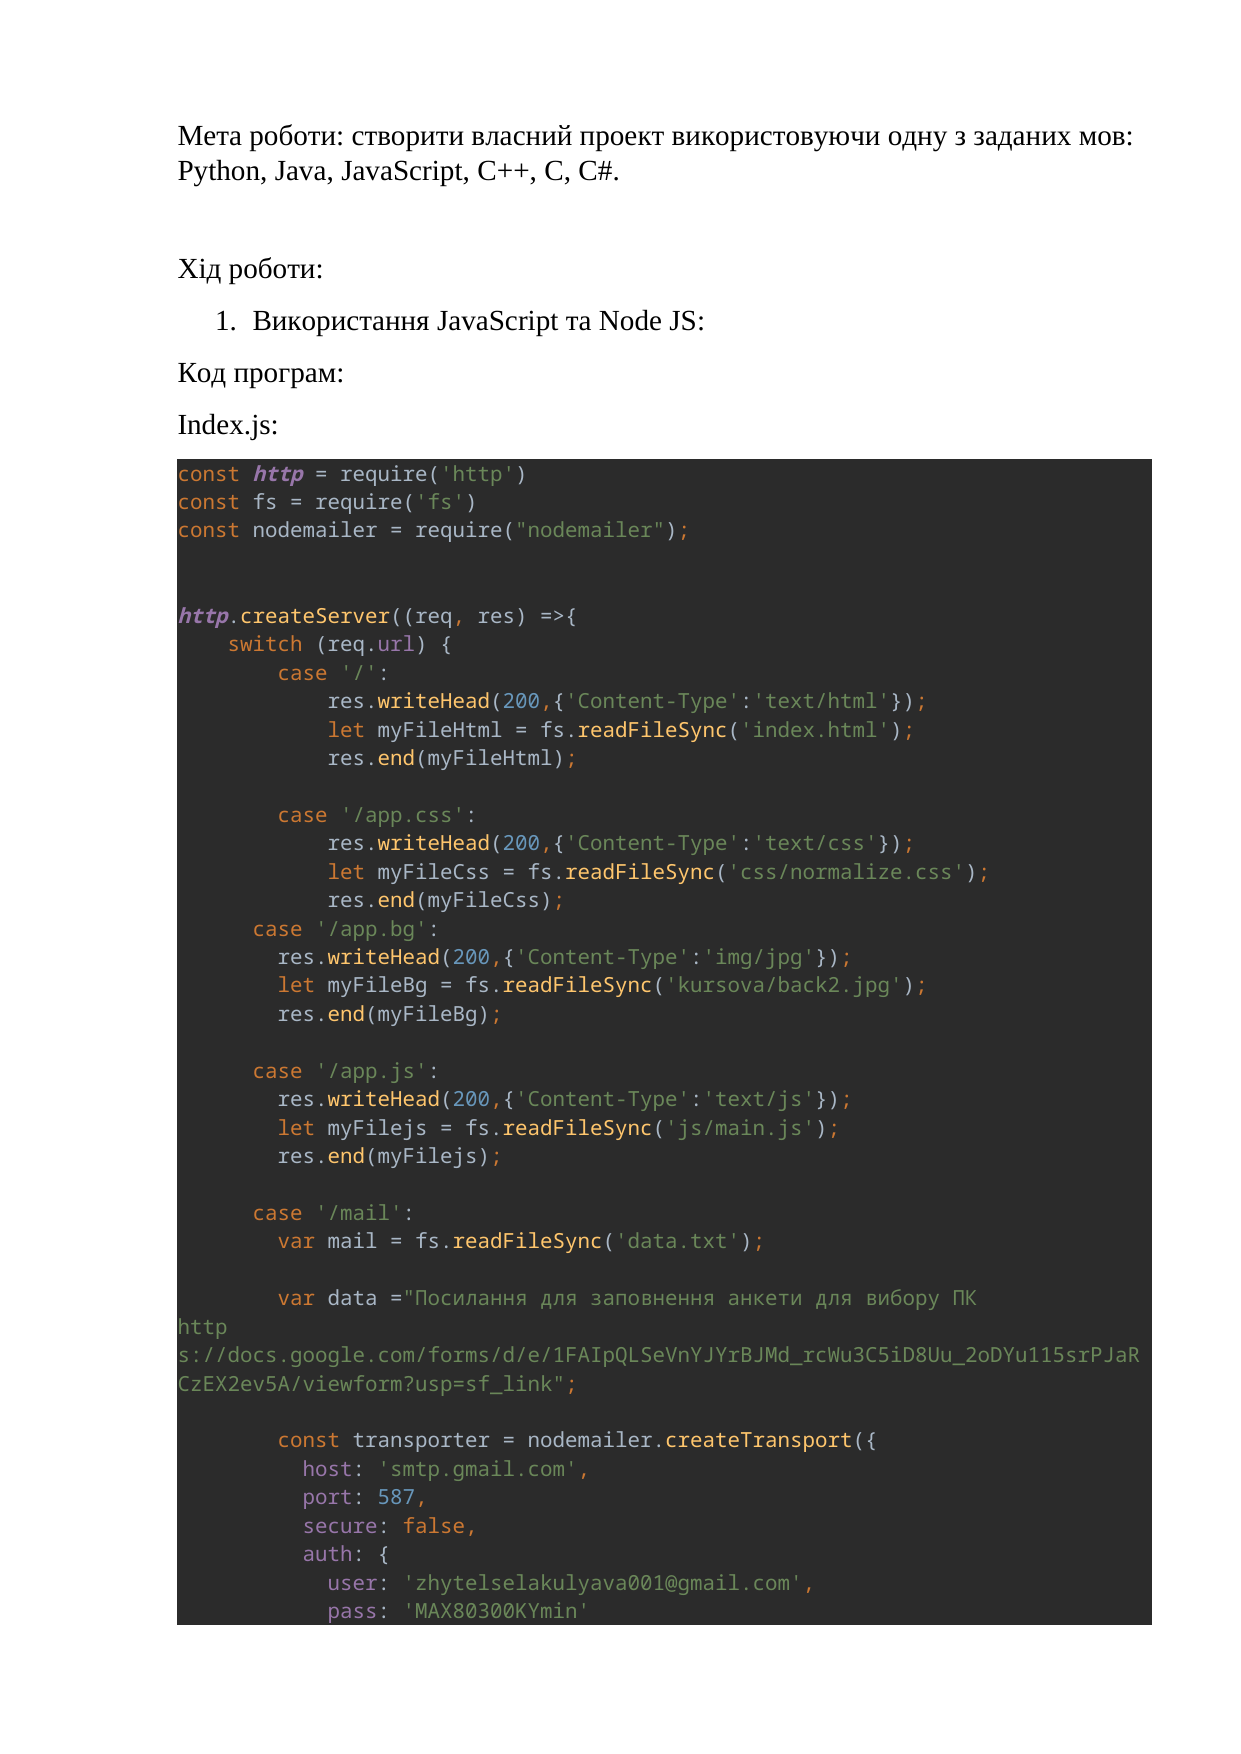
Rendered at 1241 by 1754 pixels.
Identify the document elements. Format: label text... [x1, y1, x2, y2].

text Index.js: [177, 407, 1152, 440]
list Використання JavaScript та Node JS: [215, 303, 1152, 337]
text Код програм: [177, 355, 1152, 388]
text Мета роботи: створити власний проект використовуючи одну з заданих мов: Python, Java, JavaScript, C++, C, C#. [177, 118, 1152, 187]
text Хід роботи: [177, 251, 1152, 285]
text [177, 459, 1152, 1625]
